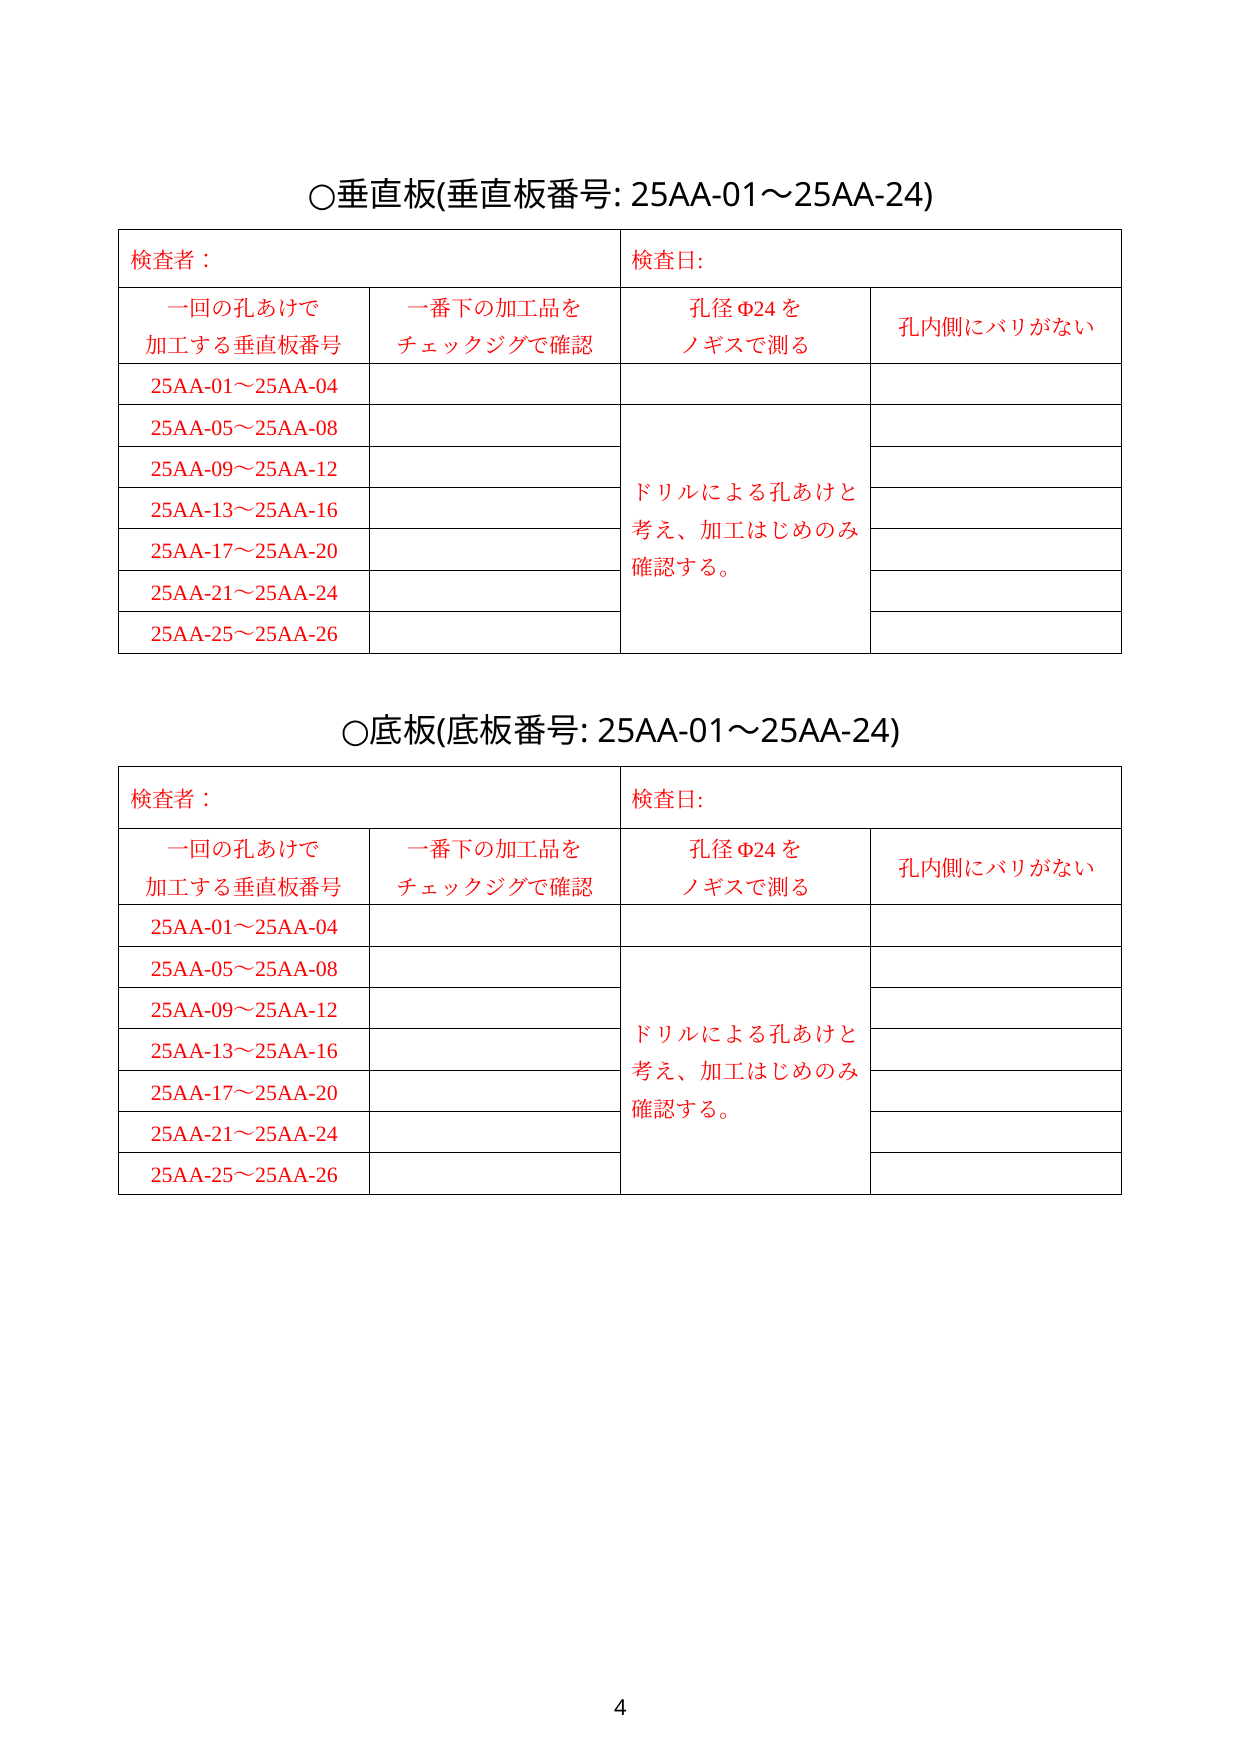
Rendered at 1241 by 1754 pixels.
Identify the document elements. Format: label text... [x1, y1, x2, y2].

table_cell 25AA-13～25AA-16 [119, 488, 369, 528]
table_cell [871, 1112, 1121, 1152]
table_cell 25AA-05～25AA-08 [119, 947, 369, 987]
table_cell 25AA-21～25AA-24 [119, 571, 369, 611]
table_header 検査日: [621, 767, 1121, 828]
table_cell [370, 571, 620, 611]
table_cell 孔径Φ24を ノギスで測る [621, 829, 870, 904]
table_cell [370, 905, 620, 946]
table_cell 25AA-05～25AA-08 [119, 405, 369, 446]
table_cell 25AA-17～25AA-20 [119, 1071, 369, 1111]
table_cell [370, 947, 620, 987]
table_cell ドリルによる孔あけと考え、加工はじめのみ確認する。 [621, 405, 870, 652]
table_cell [871, 447, 1121, 487]
table_cell 一番下の加工品を チェックジグで確認 [370, 829, 620, 904]
table_cell 25AA-17～25AA-20 [119, 529, 369, 570]
table_cell 25AA-01～25AA-04 [119, 364, 369, 404]
table_cell [370, 447, 620, 487]
table_cell [871, 612, 1121, 652]
table_cell [370, 364, 620, 404]
text ○底板(底板番号: 25AA-01～25AA-24) [118, 691, 1122, 766]
table_cell [871, 571, 1121, 611]
table_cell 一番下の加工品を チェックジグで確認 [370, 288, 620, 363]
table_cell [871, 1153, 1121, 1194]
table_cell 25AA-25～25AA-26 [119, 1153, 369, 1194]
table_cell 25AA-09～25AA-12 [119, 988, 369, 1028]
text ○垂直板(垂直板番号: 25AA-01～25AA-24) [118, 154, 1122, 229]
table_cell 25AA-25～25AA-26 [119, 612, 369, 652]
table_cell [370, 529, 620, 570]
table_cell [871, 1029, 1121, 1069]
table_cell [370, 988, 620, 1028]
table_header 検査者： [119, 230, 620, 287]
table_cell 孔内側にバリがない [871, 288, 1121, 363]
table_cell ドリルによる孔あけと考え、加工はじめのみ確認する。 [621, 947, 870, 1194]
table_cell [621, 905, 870, 946]
table_cell [871, 988, 1121, 1028]
table_cell [370, 488, 620, 528]
table_cell [370, 1112, 620, 1152]
table_header 検査者： [119, 767, 620, 828]
table_cell [621, 364, 870, 404]
table_cell 孔径Φ24を ノギスで測る [621, 288, 870, 363]
table_cell 孔内側にバリがない [871, 829, 1121, 904]
table_cell 一回の孔あけで 加工する垂直板番号 [119, 829, 369, 904]
table_cell [370, 612, 620, 652]
table_cell [370, 405, 620, 446]
table_cell [871, 405, 1121, 446]
table_cell [370, 1071, 620, 1111]
table_cell 25AA-13～25AA-16 [119, 1029, 369, 1069]
table_cell [871, 488, 1121, 528]
table_cell 25AA-21～25AA-24 [119, 1112, 369, 1152]
table_cell [871, 364, 1121, 404]
table_cell 一回の孔あけで 加工する垂直板番号 [119, 288, 369, 363]
table_cell [370, 1029, 620, 1069]
table_cell [871, 1071, 1121, 1111]
table_cell 25AA-09～25AA-12 [119, 447, 369, 487]
table_cell [370, 1153, 620, 1194]
table_header 検査日: [621, 230, 1121, 287]
table_cell [871, 529, 1121, 570]
table_cell 25AA-01～25AA-04 [119, 905, 369, 946]
table_cell [871, 905, 1121, 946]
table_cell [871, 947, 1121, 987]
